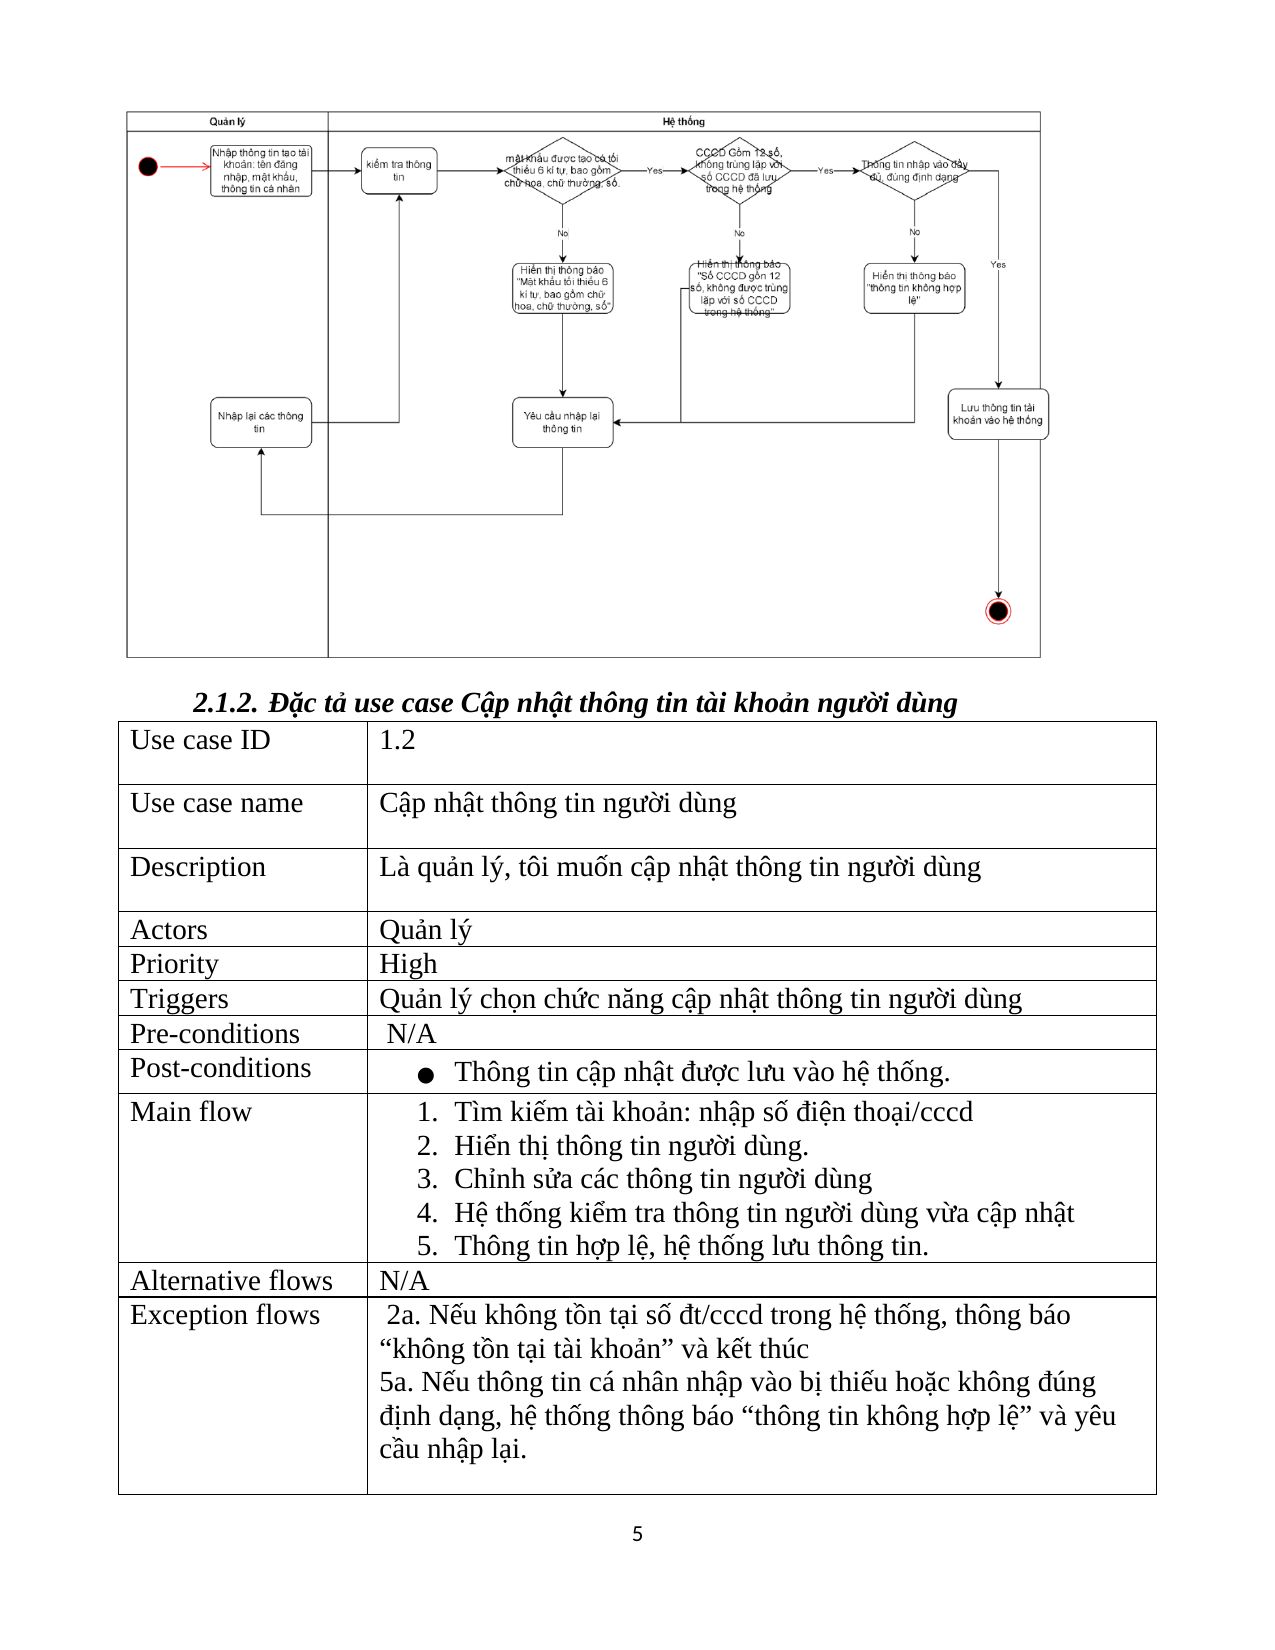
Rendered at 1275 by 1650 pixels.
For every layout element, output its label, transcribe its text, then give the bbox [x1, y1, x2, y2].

table_header Use case ID [119, 722, 367, 784]
table_header 1.2 [368, 722, 1156, 784]
table_cell Tìm kiếm tài khoản: nhập số điện thoại/cccd Hiển thị thông tin người dùng. Chỉnh sửa các thông tin người dùng Hệ thống kiểm tra thông tin người dùng vừa cập nhật Thông tin hợp lệ, hệ thống lưu thông tin. [368, 1094, 1156, 1262]
table_cell Thông tin cập nhật được lưu vào hệ thống. [368, 1050, 1156, 1093]
table_cell N/A [368, 1016, 1156, 1049]
table_cell Use case name [119, 785, 367, 848]
table_cell Post-conditions [119, 1050, 367, 1093]
table_cell High [368, 947, 1156, 980]
table_cell Actors [119, 912, 367, 946]
table_cell 2a. Nếu không tồn tại số đt/cccd trong hệ thống, thông báo “không tồn tại tài khoản” và kết thúc 5a. Nếu thông tin cá nhân nhập vào bị thiếu hoặc không đúng định dạng, hệ thống thông báo “thông tin không hợp lệ” và yêu cầu nhập lại. [368, 1298, 1156, 1494]
table_cell Alternative flows [119, 1263, 367, 1296]
table_cell Priority [119, 947, 367, 980]
picture [118, 103, 1058, 666]
table_cell Main flow [119, 1094, 367, 1262]
table_cell Quản lý [368, 912, 1156, 946]
subtitle Đặc tả use case Cập nhật thông tin tài khoản người dùng [193, 685, 1157, 718]
table_cell N/A [368, 1263, 1156, 1296]
table_cell Triggers [119, 981, 367, 1015]
table_cell Cập nhật thông tin người dùng [368, 785, 1156, 848]
table_cell Description [119, 849, 367, 911]
table_cell Pre-conditions [119, 1016, 367, 1049]
table_cell Quản lý chọn chức năng cập nhật thông tin người dùng [368, 981, 1156, 1015]
table_cell Exception flows [119, 1298, 367, 1494]
table_cell Là quản lý, tôi muốn cập nhật thông tin người dùng [368, 849, 1156, 911]
